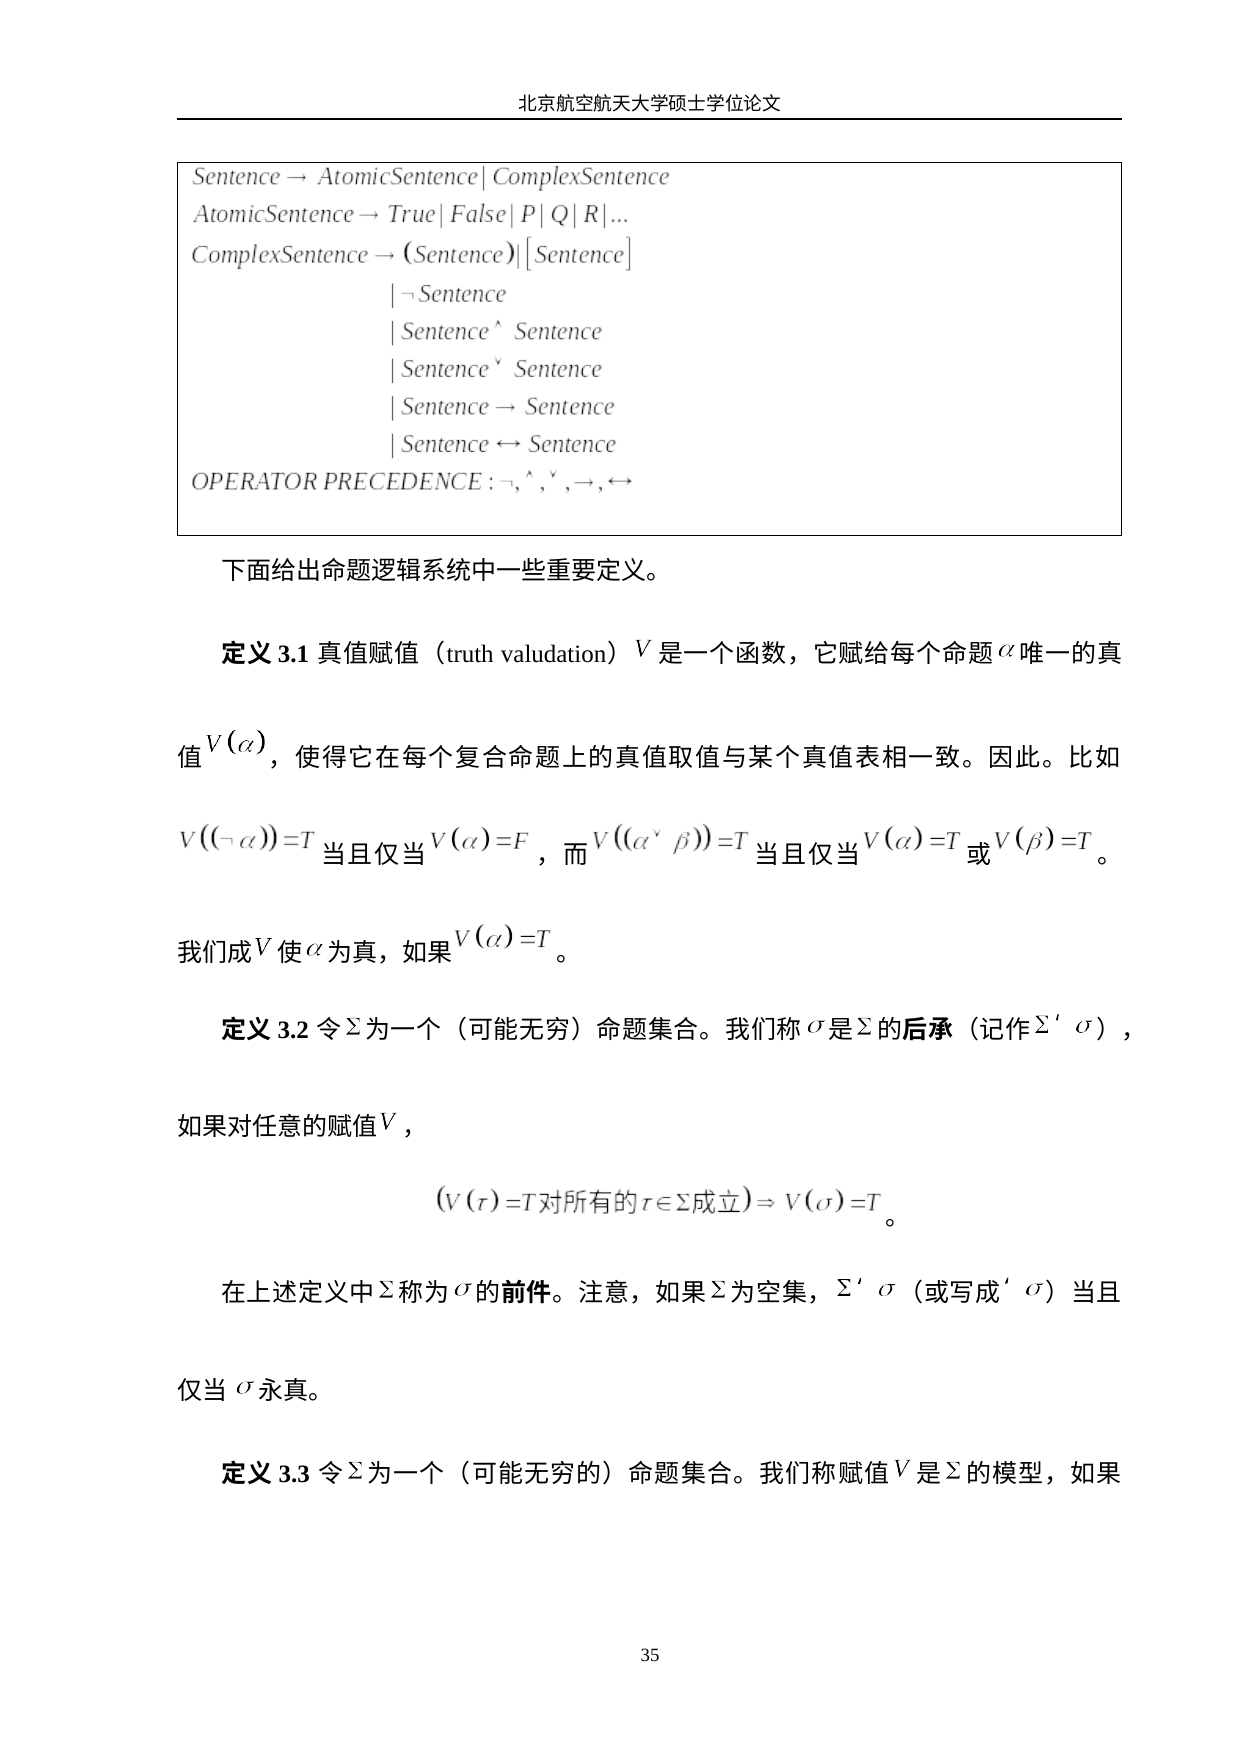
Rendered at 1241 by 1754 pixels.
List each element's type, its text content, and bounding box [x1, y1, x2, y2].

text 下面给出命题逻辑系统中一些重要定义。 [177, 536, 1122, 601]
text 定义3.2 令为一个（可能无穷）命题集合。我们称是的后承（记作），如果对任意的赋值， [177, 994, 1122, 1157]
table_header [178, 163, 1121, 535]
text 定义3.1 真值赋值（truth valudation）是一个函数，它赋给每个命题唯一的真值，使得它在每个复合命题上的真值取值与某个真值表相一致。因此。比如当且仅当，而当且仅当或。我们成使为真，如果。 [177, 619, 1122, 976]
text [177, 1439, 1122, 1504]
text 。 [177, 1175, 1122, 1240]
text 在上述定义中称为的前件。注意，如果为空集，（或写成）当且仅当 永真。 [177, 1258, 1122, 1421]
